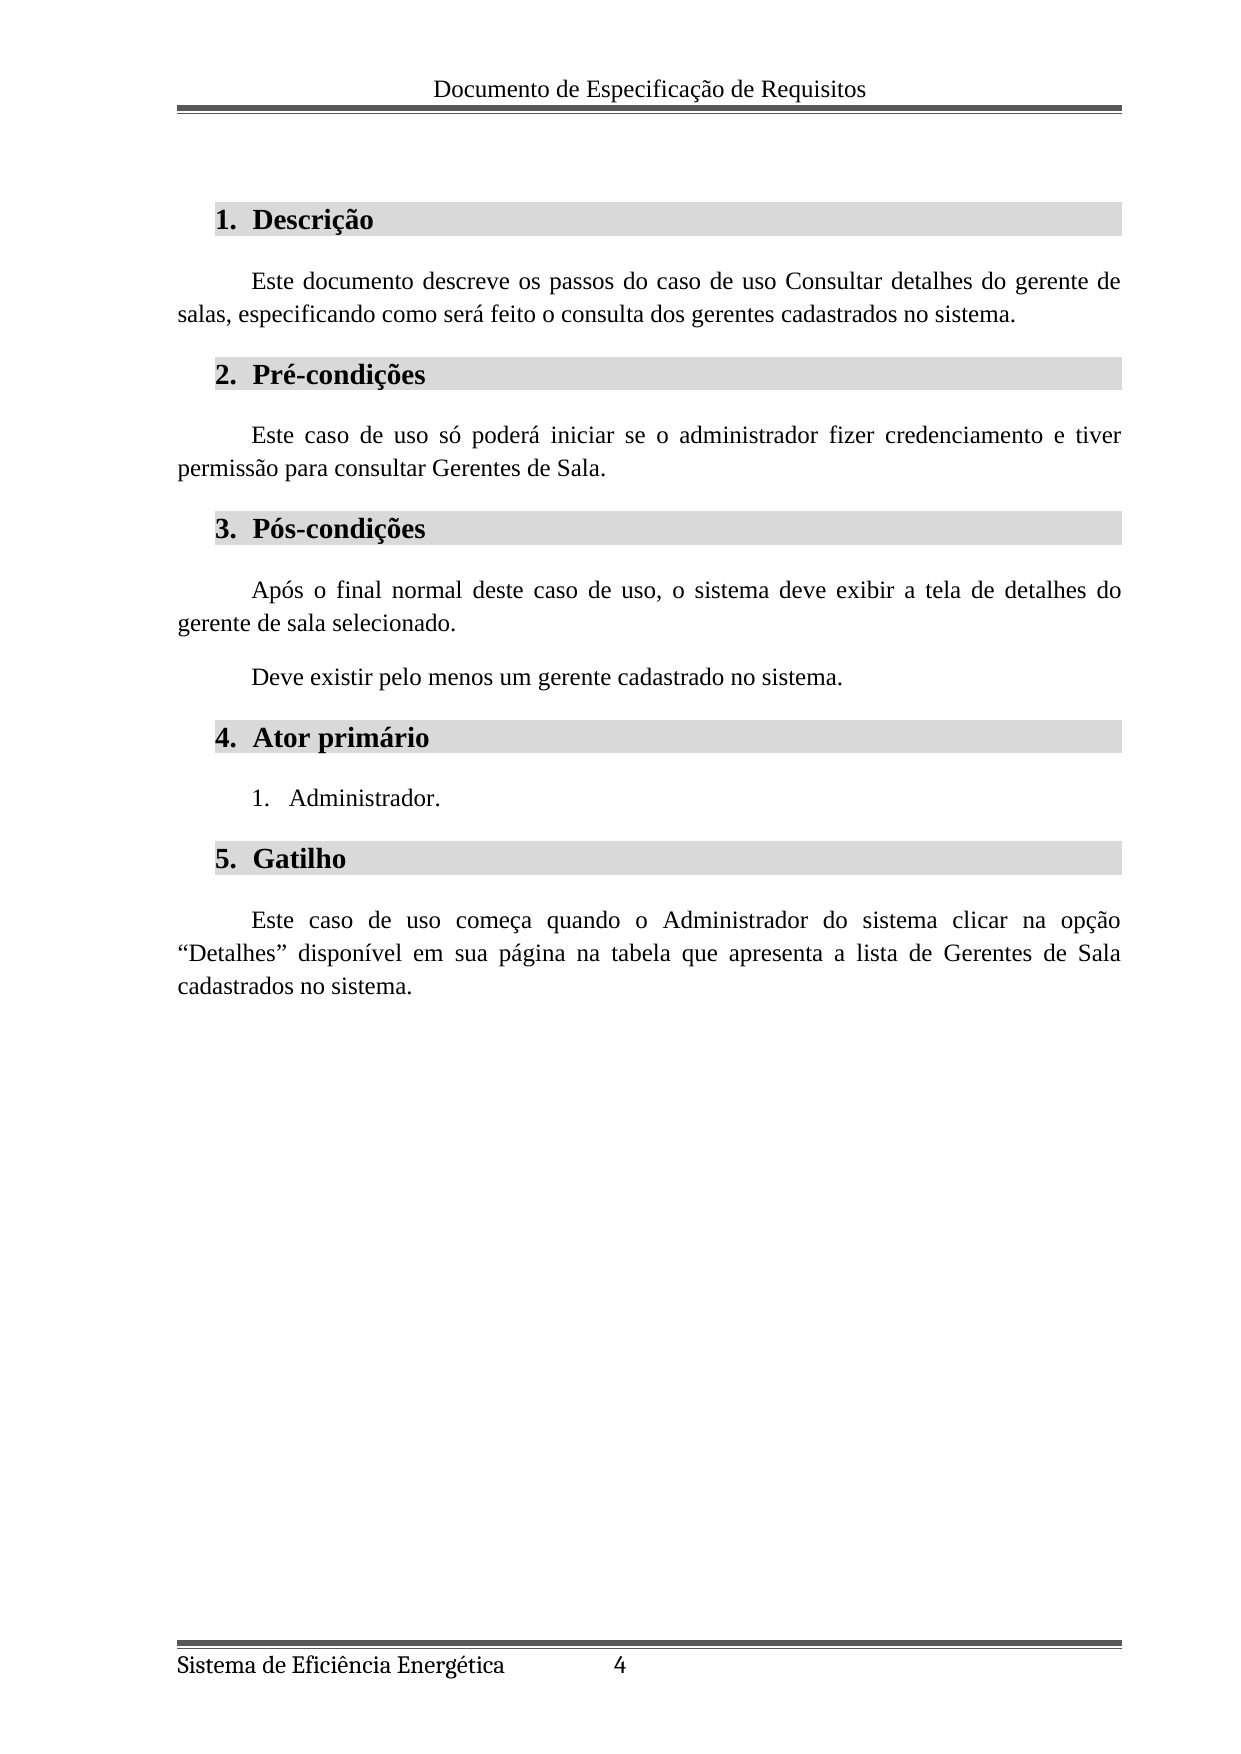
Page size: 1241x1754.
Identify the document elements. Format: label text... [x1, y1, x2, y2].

subtitle Gatilho [215, 841, 1122, 875]
subtitle Pós-condições [215, 511, 1122, 545]
text Deve existir pelo menos um gerente cadastrado no sistema. [177, 662, 1122, 691]
list Administrador. [251, 783, 1122, 812]
text Após o final normal deste caso de uso, o sistema deve exibir a tela de detalhes do gerente de sala selecionado. [177, 575, 1122, 637]
text Este caso de uso começa quando o Administrador do sistema clicar na opção “Detalhes” disponível em sua página na tabela que apresenta a lista de Gerentes de Sala cadastrados no sistema. [177, 905, 1122, 1000]
subtitle Pré-condições [215, 357, 1122, 390]
text Este caso de uso só poderá iniciar se o administrador fizer credenciamento e tiver permissão para consultar Gerentes de Sala. [177, 420, 1122, 482]
subtitle Ator primário [215, 720, 1122, 753]
subtitle Descrição [215, 202, 1122, 236]
text Este documento descreve os passos do caso de uso Consultar detalhes do gerente de salas, especificando como será feito o consulta dos gerentes cadastrados no sistema. [177, 266, 1122, 327]
